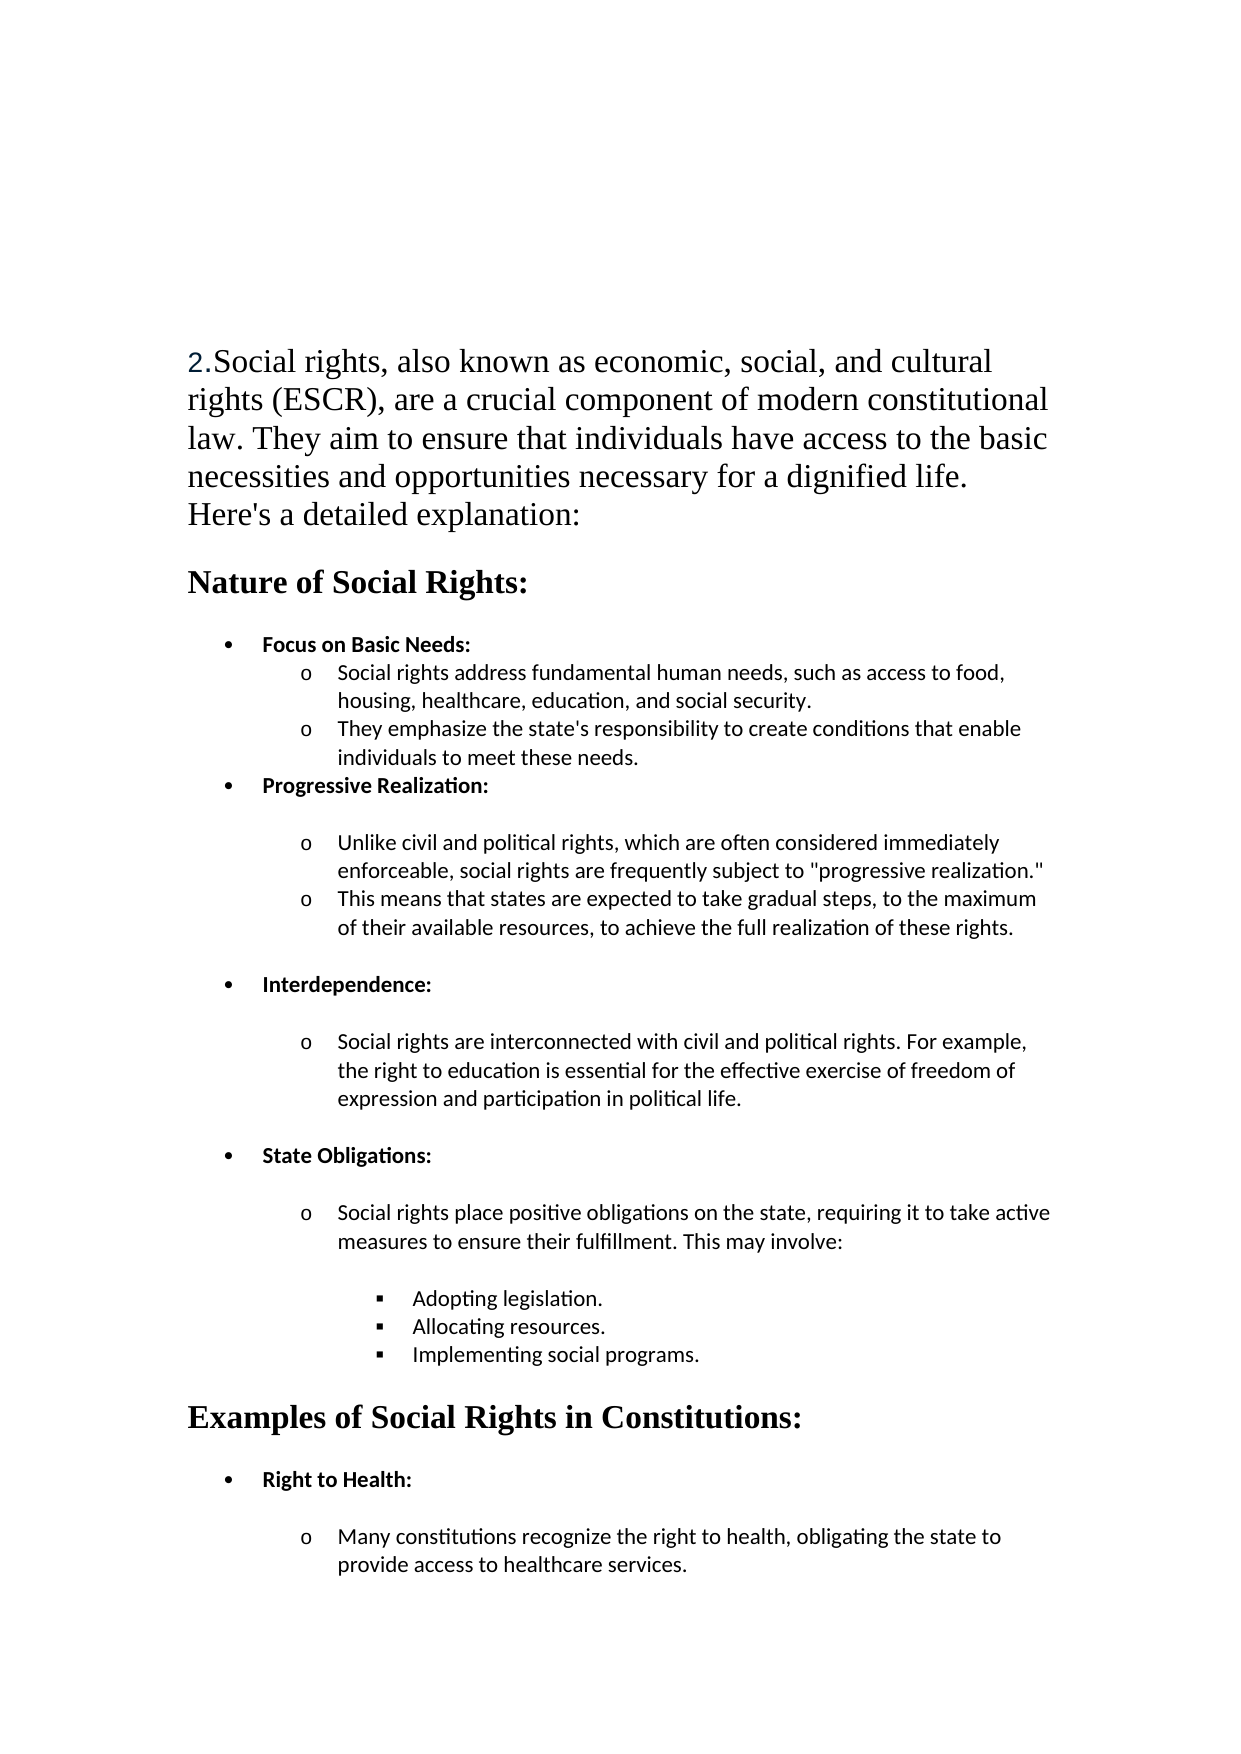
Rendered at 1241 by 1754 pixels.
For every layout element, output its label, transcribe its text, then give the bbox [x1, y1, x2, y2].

list Right to Health: [225, 1465, 1053, 1493]
list Adopting legislation. [375, 1284, 1053, 1312]
list Social rights address fundamental human needs, such as access to food, housing, healthcare, education, and social security. [300, 658, 1053, 714]
text Nature of Social Rights: [187, 562, 1053, 601]
text Examples of Social Rights in Constitutions: [187, 1397, 1053, 1436]
list Social rights place positive obligations on the state, requiring it to take active measures to ensure their fulfillment. This may involve: [300, 1198, 1053, 1255]
list They emphasize the state's responsibility to create conditions that enable individuals to meet these needs. [300, 714, 1053, 771]
list This means that states are expected to take gradual steps, to the maximum of their available resources, to achieve the full realization of these rights. [300, 884, 1053, 941]
list Allocating resources. [375, 1312, 1053, 1340]
list Interdependence: [225, 970, 1053, 998]
list Implementing social programs. [375, 1340, 1053, 1368]
list Many constitutions recognize the right to health, obligating the state to provide access to healthcare services. [300, 1522, 1053, 1579]
list Progressive Realization: [225, 771, 1053, 799]
list Social rights are interconnected with civil and political rights. For example, the right to education is essential for the effective exercise of freedom of expression and participation in political life. [300, 1027, 1053, 1112]
list Focus on Basic Needs: [225, 630, 1053, 658]
list State Obligations: [225, 1141, 1053, 1169]
text 2.Social rights, also known as economic, social, and cultural rights (ESCR), are a crucial component of modern constitutional law. They aim to ensure that individuals have access to the basic necessities and opportunities necessary for a dignified life. Here's a detailed explanation: [187, 341, 1053, 533]
list Unlike civil and political rights, which are often considered immediately enforceable, social rights are frequently subject to "progressive realization." [300, 828, 1053, 884]
